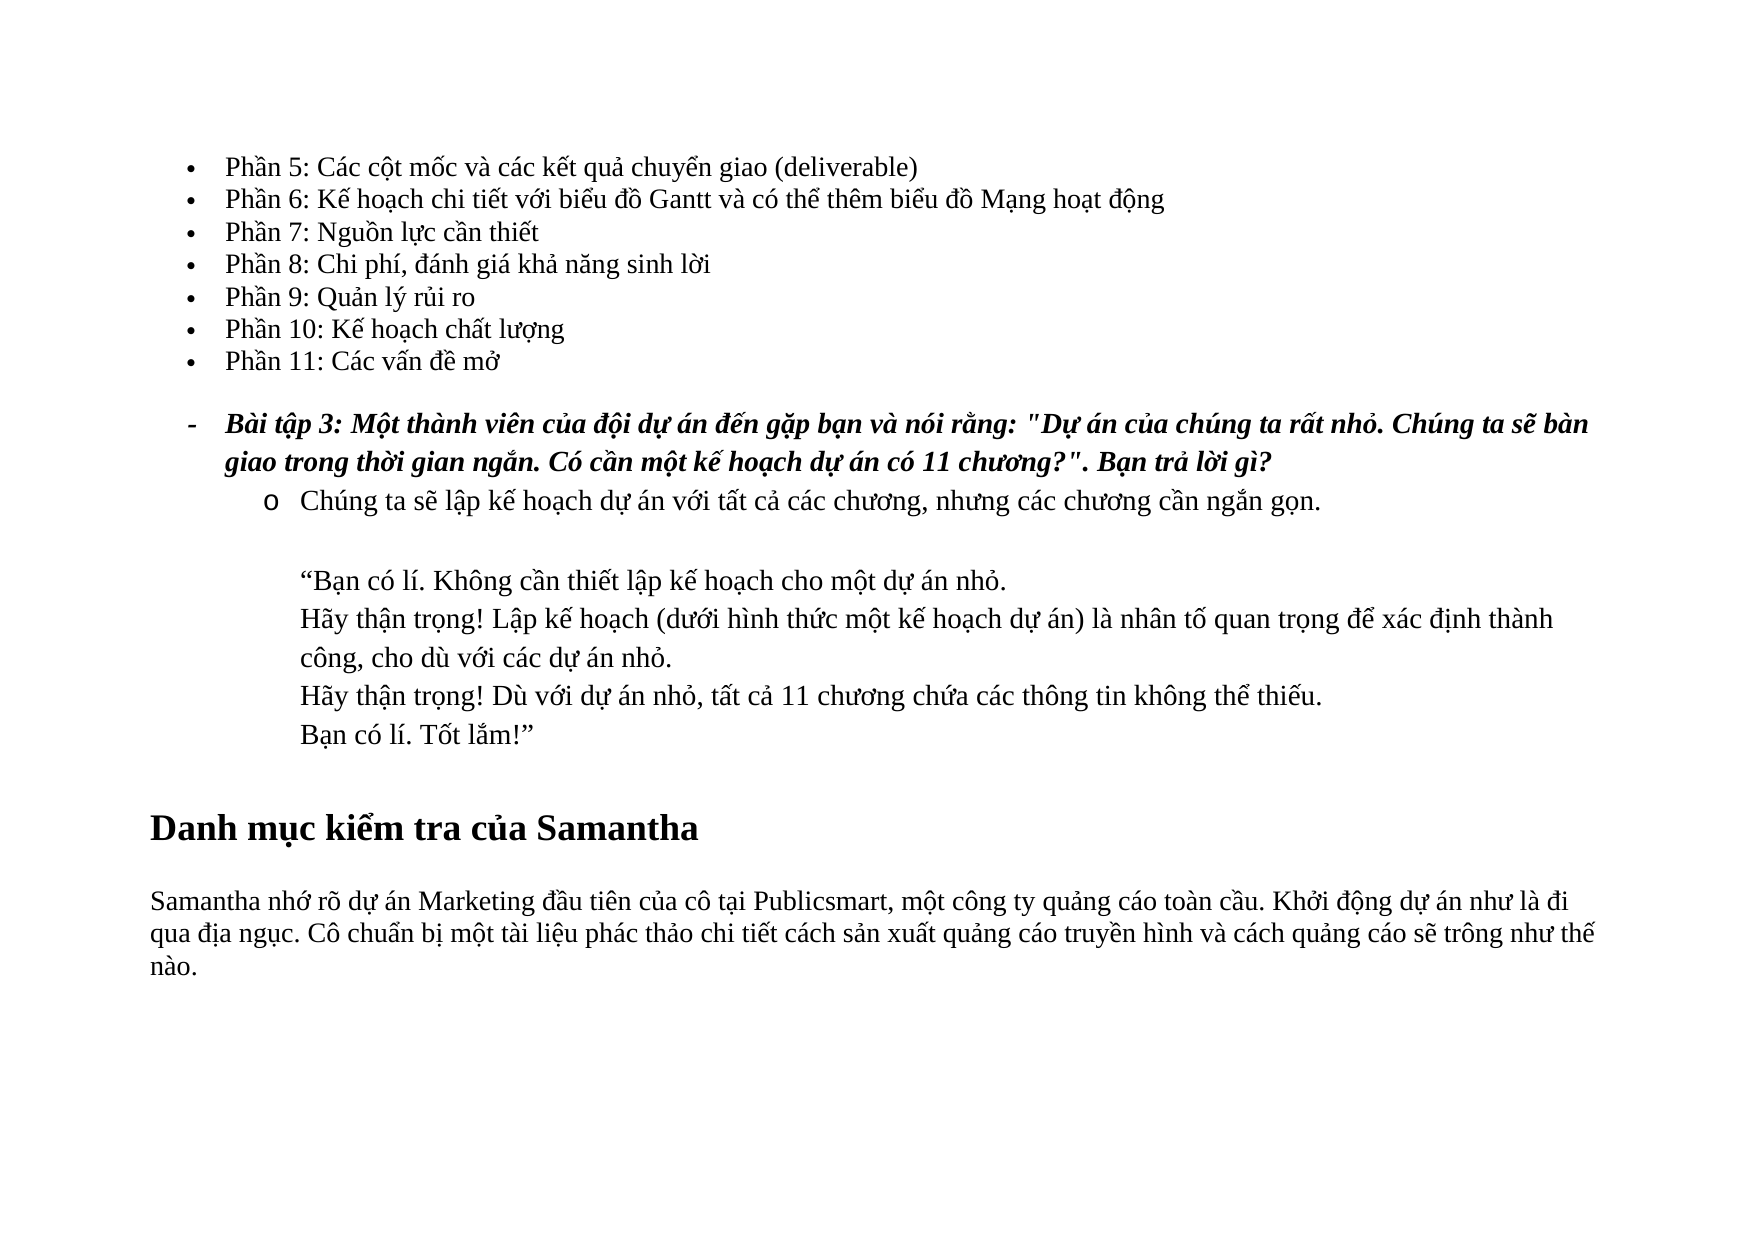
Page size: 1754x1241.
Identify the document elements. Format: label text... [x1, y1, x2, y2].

list Hãy thận trọng! Lập kế hoạch (dưới hình thức một kế hoạch dự án) là nhân tố quan trọng để xác định thành công, cho dù với các dự án nhỏ. [300, 601, 1604, 673]
list Bài tập 3: Một thành viên của đội dự án đến gặp bạn và nói rằng: "Dự án của chúng ta rất nhỏ. Chúng ta sẽ bàn giao trong thời gian ngắn. Có cần một kế hoạch dự án có 11 chương?". Bạn trả lời gì? [187, 406, 1604, 478]
text Danh mục kiểm tra của Samantha [150, 805, 1604, 848]
list Phần 11: Các vấn đề mở [187, 344, 1604, 377]
list Phần 8: Chi phí, đánh giá khả năng sinh lời [187, 247, 1604, 279]
list Phần 5: Các cột mốc và các kết quả chuyển giao (deliverable) [187, 150, 1604, 182]
list Phần 10: Kế hoạch chất lượng [187, 312, 1604, 344]
list Bạn có lí. Tốt lắm!” [300, 717, 1604, 751]
list Phần 9: Quản lý rủi ro [187, 279, 1604, 312]
list Chúng ta sẽ lập kế hoạch dự án với tất cả các chương, nhưng các chương cần ngắn gọn. [262, 483, 1604, 519]
list “Bạn có lí. Không cần thiết lập kế hoạch cho một dự án nhỏ. [300, 563, 1604, 596]
list Hãy thận trọng! Dù với dự án nhỏ, tất cả 11 chương chứa các thông tin không thể thiếu. [300, 678, 1604, 712]
text Samantha nhớ rõ dự án Marketing đầu tiên của cô tại Publicsmart, một công ty quảng cáo toàn cầu. Khởi động dự án như là đi qua địa ngục. Cô chuẩn bị một tài liệu phác thảo chi tiết cách sản xuất quảng cáo truyền hình và cách quảng cáo sẽ trông như thế nào. [150, 884, 1604, 981]
list Phần 7: Nguồn lực cần thiết [187, 215, 1604, 247]
list Phần 6: Kế hoạch chi tiết với biểu đồ Gantt và có thể thêm biểu đồ Mạng hoạt động [187, 182, 1604, 215]
